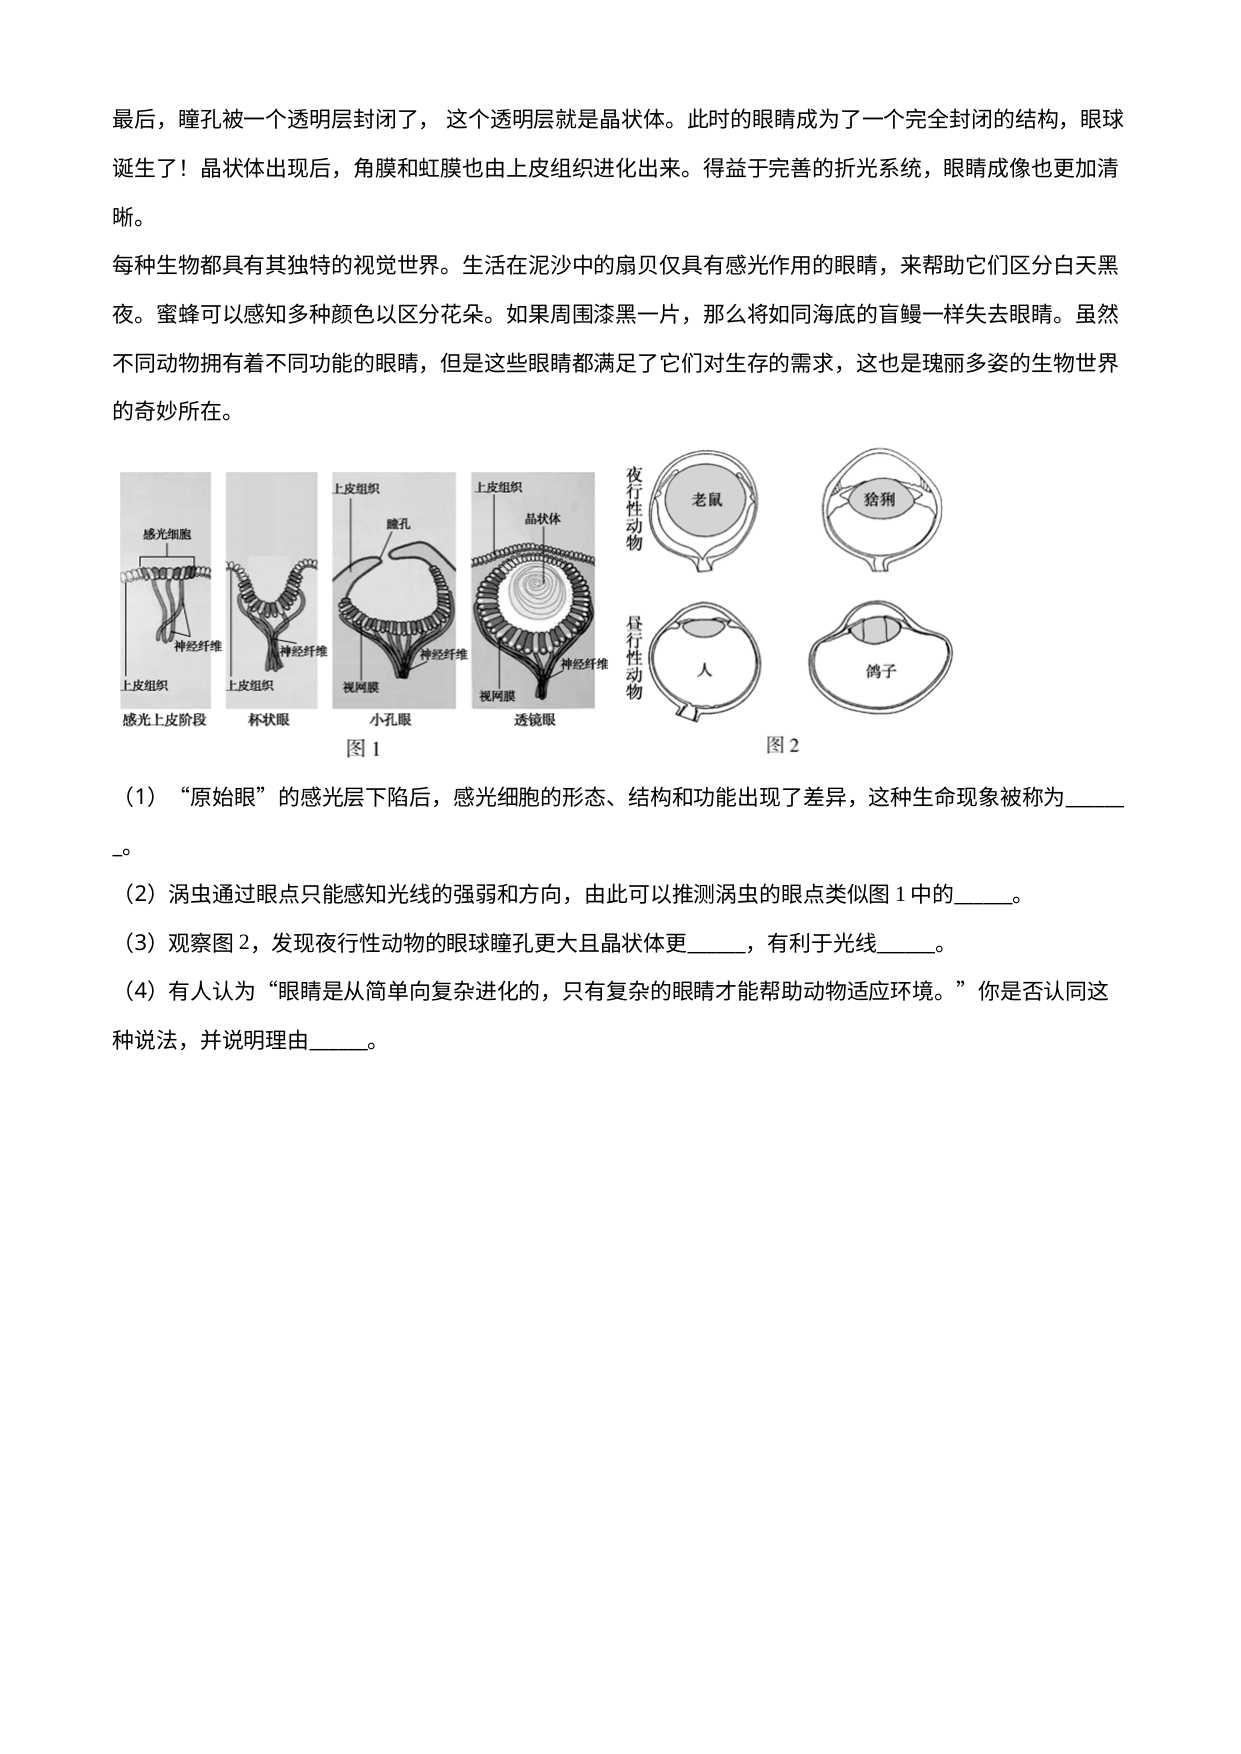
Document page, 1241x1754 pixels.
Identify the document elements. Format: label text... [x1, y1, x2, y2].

picture [112, 442, 958, 761]
text （2）涡虫通过眼点只能感知光线的强弱和方向，由此可以推测涡虫的眼点类似图1中的______。 [112, 877, 1128, 909]
text （3）观察图2，发现夜行性动物的眼球瞳孔更大且晶状体更______，有利于光线______。 [112, 925, 1128, 958]
text （4）有人认为“眼睛是从简单向复杂进化的，只有复杂的眼睛才能帮助动物适应环境。”你是否认同这种说法，并说明理由______。 [112, 974, 1128, 1055]
text 最后，瞳孔被一个透明层封闭了， 这个透明层就是晶状体。此时的眼睛成为了一个完全封闭的结构，眼球诞生了！晶状体出现后，角膜和虹膜也由上皮组织进化出来。得益于完善的折光系统，眼睛成像也更加清晰。 [112, 102, 1128, 232]
text （1）“原始眼”的感光层下陷后，感光细胞的形态、结构和功能出现了差异，这种生命现象被称为_______。 [112, 780, 1128, 861]
text 每种生物都具有其独特的视觉世界。生活在泥沙中的扇贝仅具有感光作用的眼睛，来帮助它们区分白天黑夜。蜜蜂可以感知多种颜色以区分花朵。如果周围漆黑一片，那么将如同海底的盲鳗一样失去眼睛。虽然不同动物拥有着不同功能的眼睛，但是这些眼睛都满足了它们对生存的需求，这也是瑰丽多姿的生物世界的奇妙所在。 [112, 248, 1128, 426]
